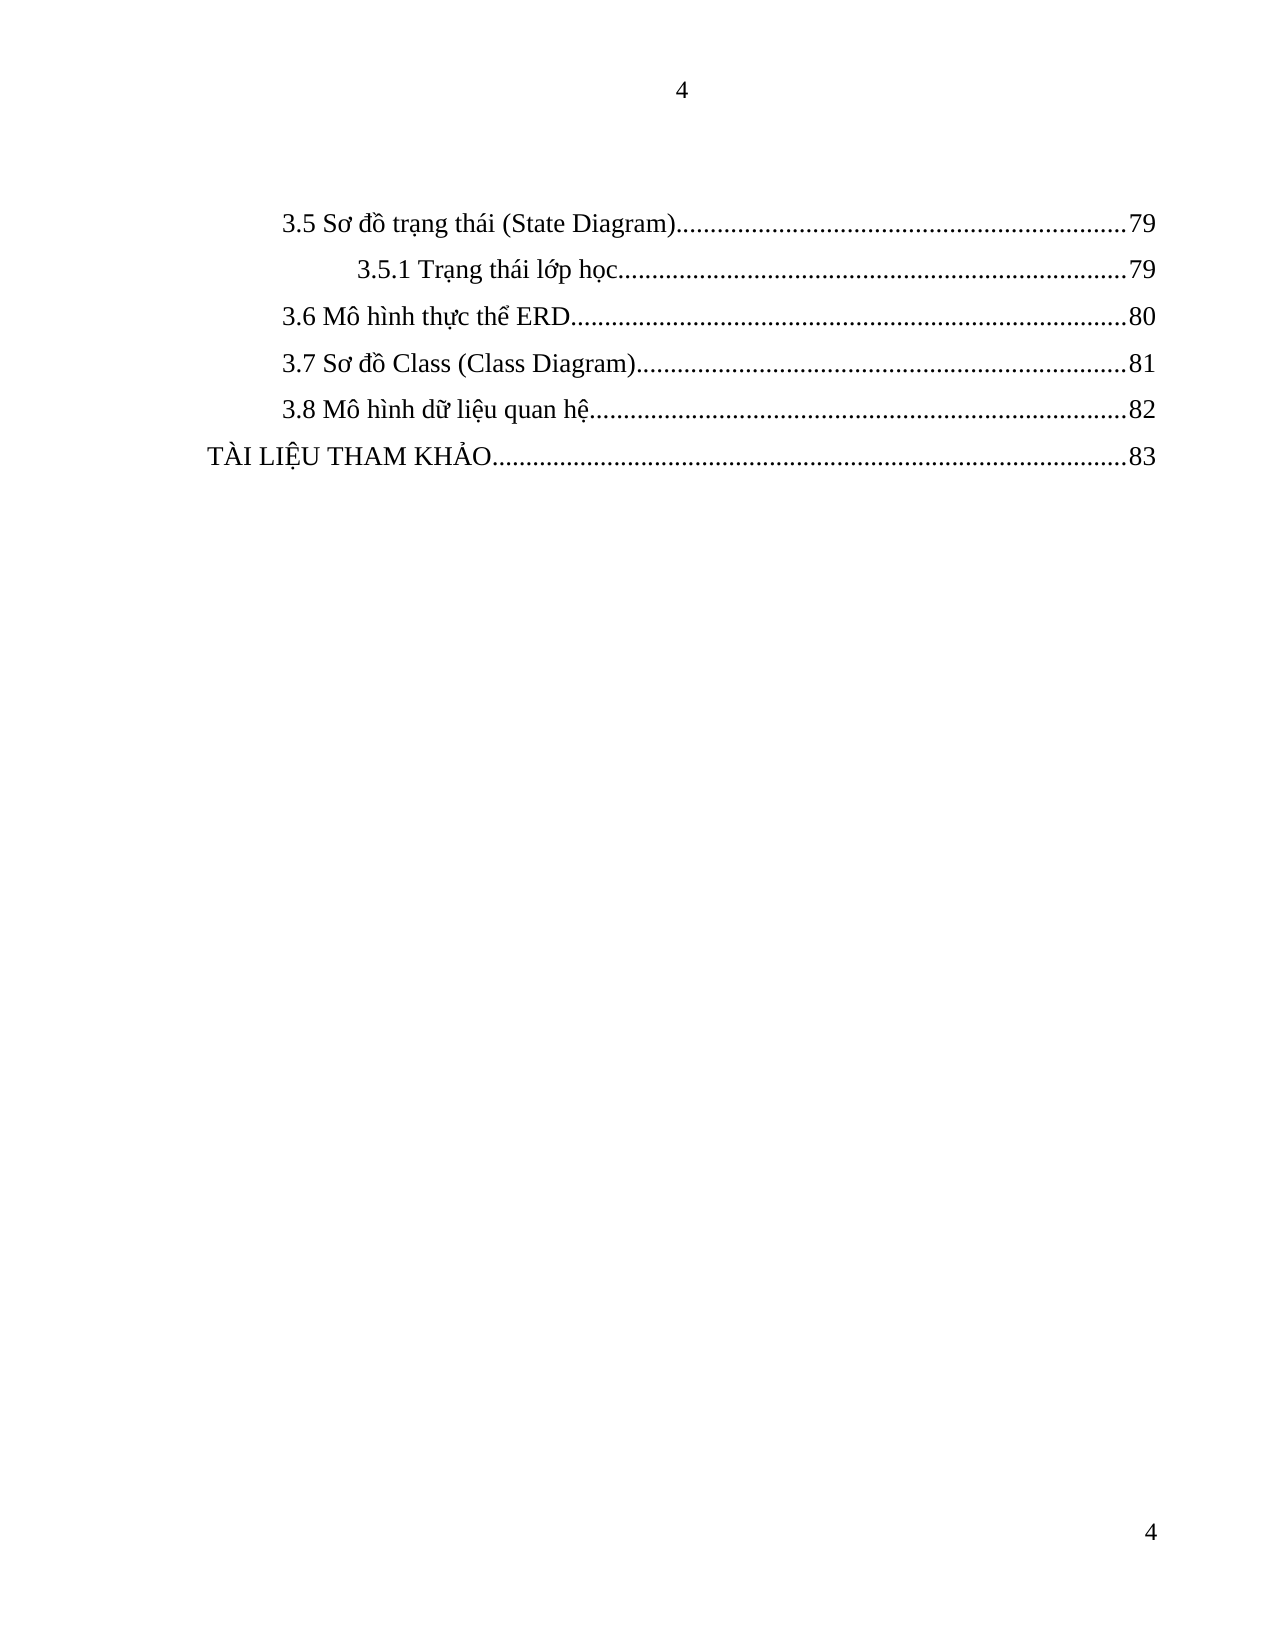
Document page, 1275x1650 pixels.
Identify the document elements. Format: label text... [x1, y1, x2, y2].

text 3.7 Sơ đồ Class (Class Diagram) 81 [282, 347, 1157, 378]
text 3.5.1 Trạng thái lớp học 79 [357, 253, 1157, 284]
text TÀI LIỆU THAM KHẢO 83 [207, 440, 1157, 471]
text 3.6 Mô hình thực thể ERD 80 [282, 300, 1157, 331]
text 3.5 Sơ đồ trạng thái (State Diagram) 79 [282, 207, 1157, 238]
text 3.8 Mô hình dữ liệu quan hệ 82 [282, 393, 1157, 424]
